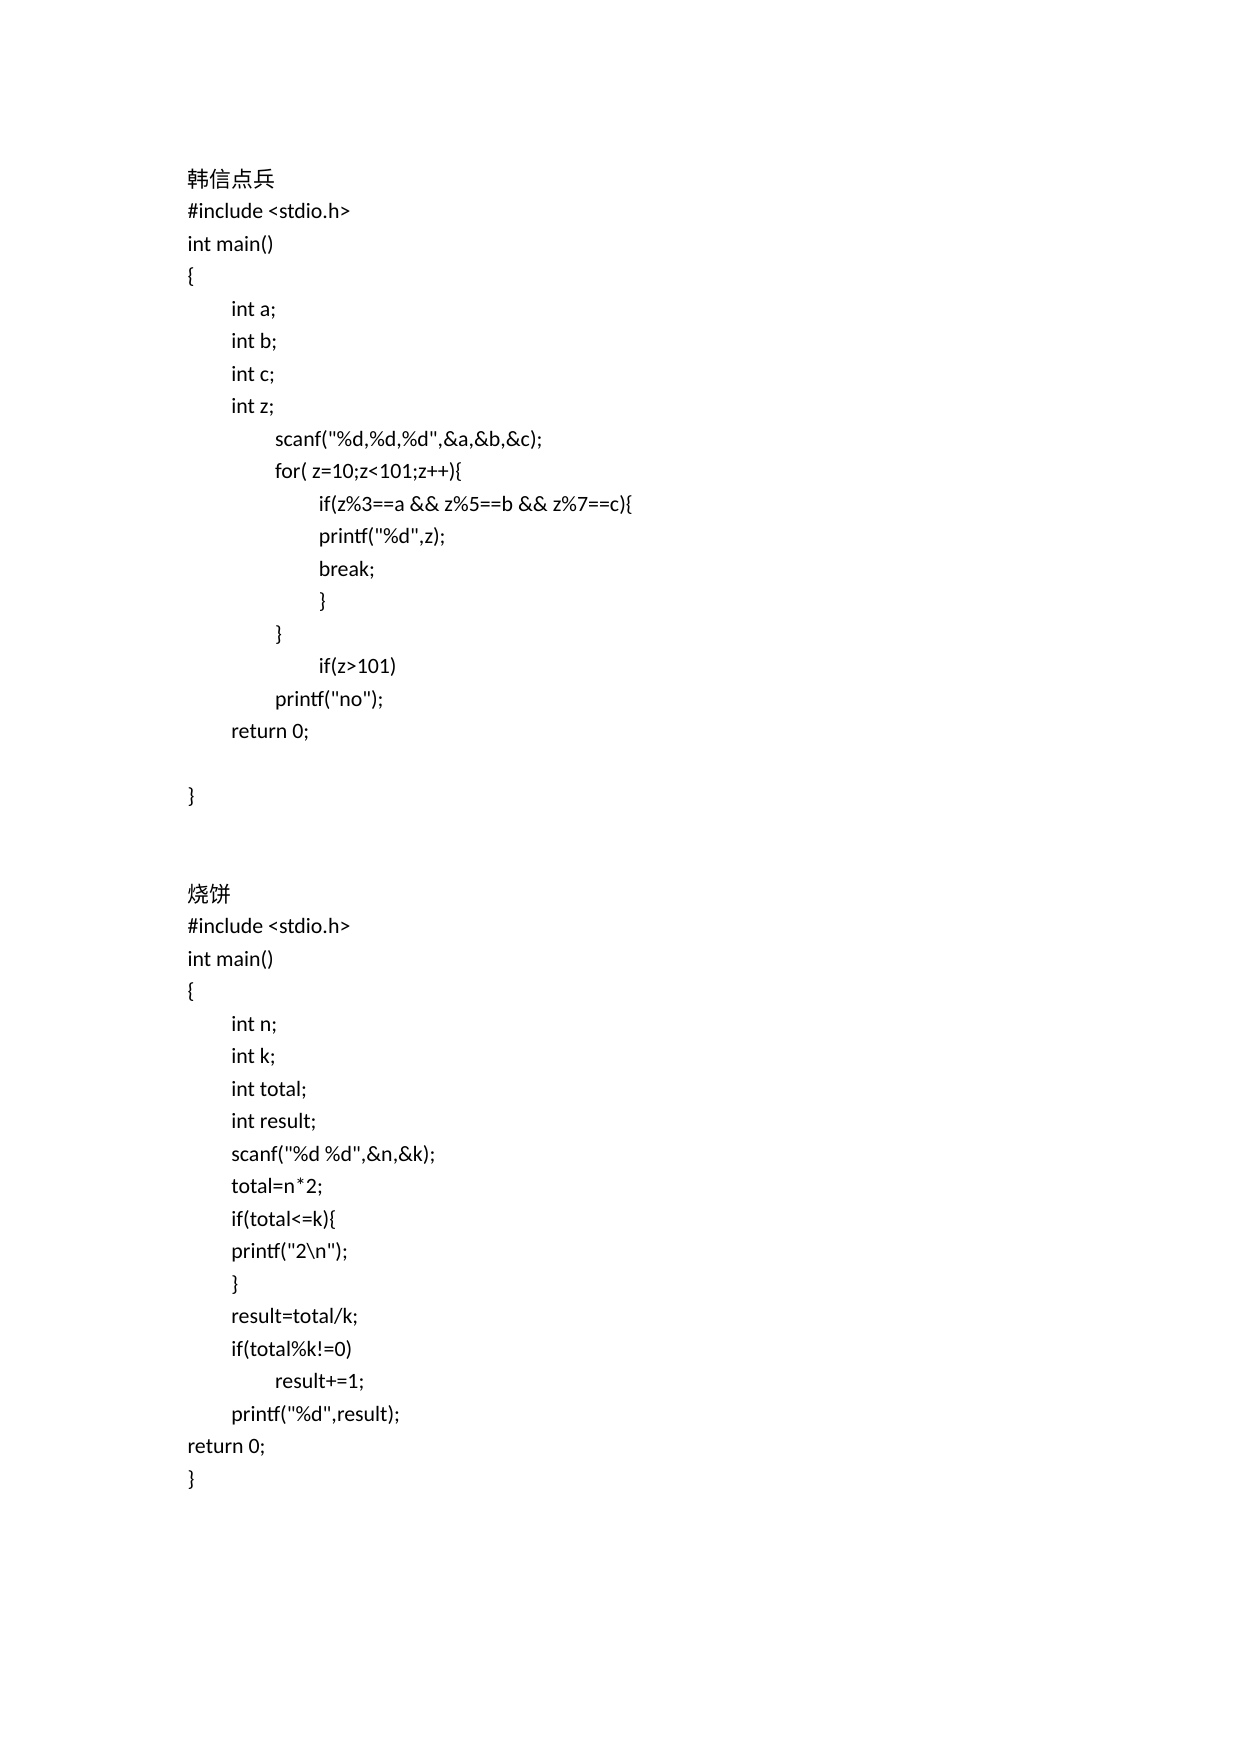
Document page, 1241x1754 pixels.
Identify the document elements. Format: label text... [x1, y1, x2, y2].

text } [187, 1462, 1053, 1494]
text int total; [187, 1072, 1053, 1104]
text result+=1; [187, 1364, 1053, 1397]
text int z; [187, 389, 1053, 422]
text if(total<=k){ [187, 1202, 1053, 1234]
text int main() [187, 942, 1053, 974]
text int k; [187, 1039, 1053, 1072]
text #include <stdio.h> [187, 194, 1053, 227]
text scanf("%d,%d,%d",&a,&b,&c); [187, 422, 1053, 454]
text } [187, 584, 1053, 617]
text int main() [187, 227, 1053, 259]
text if(total%k!=0) [187, 1332, 1053, 1364]
text int n; [187, 1007, 1053, 1039]
text for( z=10;z<101;z++){ [187, 454, 1053, 487]
text int a; [187, 292, 1053, 324]
text if(z>101) [187, 649, 1053, 682]
text return 0; [187, 1429, 1053, 1462]
text printf("2\n"); [187, 1234, 1053, 1267]
text { [187, 974, 1053, 1007]
text result=total/k; [187, 1299, 1053, 1332]
text printf("%d",z); [187, 519, 1053, 552]
text printf("no"); [187, 682, 1053, 714]
text if(z%3==a && z%5==b && z%7==c){ [187, 487, 1053, 519]
text { [187, 259, 1053, 292]
text } [187, 1267, 1053, 1299]
text #include <stdio.h> [187, 909, 1053, 942]
text total=n*2; [187, 1169, 1053, 1202]
text return 0; [187, 714, 1053, 747]
text break; [187, 552, 1053, 584]
text } [187, 617, 1053, 649]
text printf("%d",result); [187, 1397, 1053, 1429]
text scanf("%d %d",&n,&k); [187, 1137, 1053, 1169]
text int result; [187, 1104, 1053, 1137]
text } [187, 779, 1053, 812]
text int c; [187, 357, 1053, 389]
text int b; [187, 324, 1053, 357]
text 烧饼 [187, 877, 1053, 909]
text 韩信点兵 [187, 162, 1053, 194]
